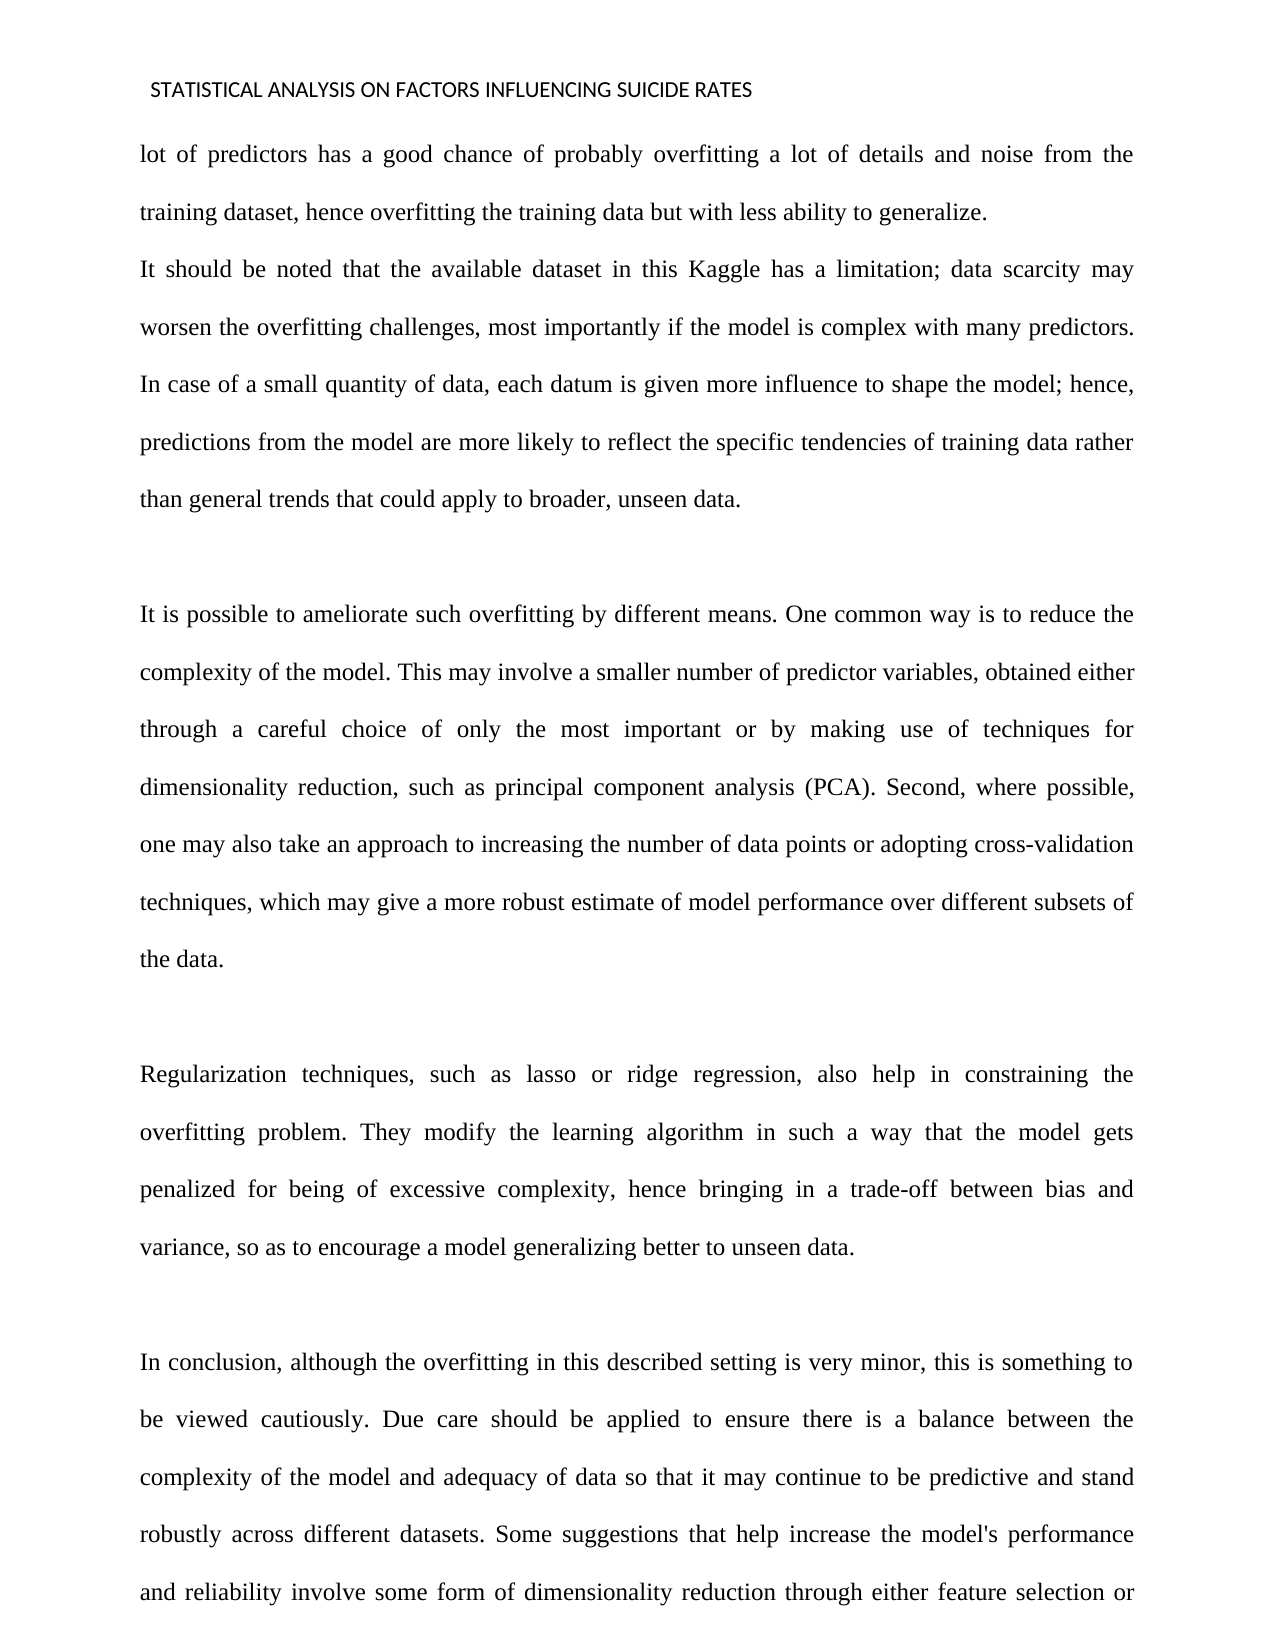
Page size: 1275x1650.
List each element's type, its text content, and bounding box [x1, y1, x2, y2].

text It should be noted that the available dataset in this Kaggle has a limitation; data scarcity may worsen the overfitting challenges, most importantly if the model is complex with many predictors. In case of a small quantity of data, each datum is given more influence to shape the model; hence, predictions from the model are more likely to reflect the specific tendencies of training data rather than general trends that could apply to broader, unseen data. [139, 254, 1135, 513]
text It is possible to ameliorate such overfitting by different means. One common way is to reduce the complexity of the model. This may involve a smaller number of predictor variables, obtained either through a careful choice of only the most important or by making use of techniques for dimensionality reduction, such as principal component analysis (PCA). Second, where possible, one may also take an approach to increasing the number of data points or adopting cross-validation techniques, which may give a more robust estimate of model performance over different subsets of the data. [139, 599, 1135, 973]
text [139, 139, 1135, 226]
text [139, 1347, 1135, 1606]
text Regularization techniques, such as lasso or ridge regression, also help in constraining the overfitting problem. They modify the learning algorithm in such a way that the model gets penalized for being of excessive complexity, hence bringing in a trade-off between bias and variance, so as to encourage a model generalizing better to unseen data. [139, 1059, 1135, 1261]
